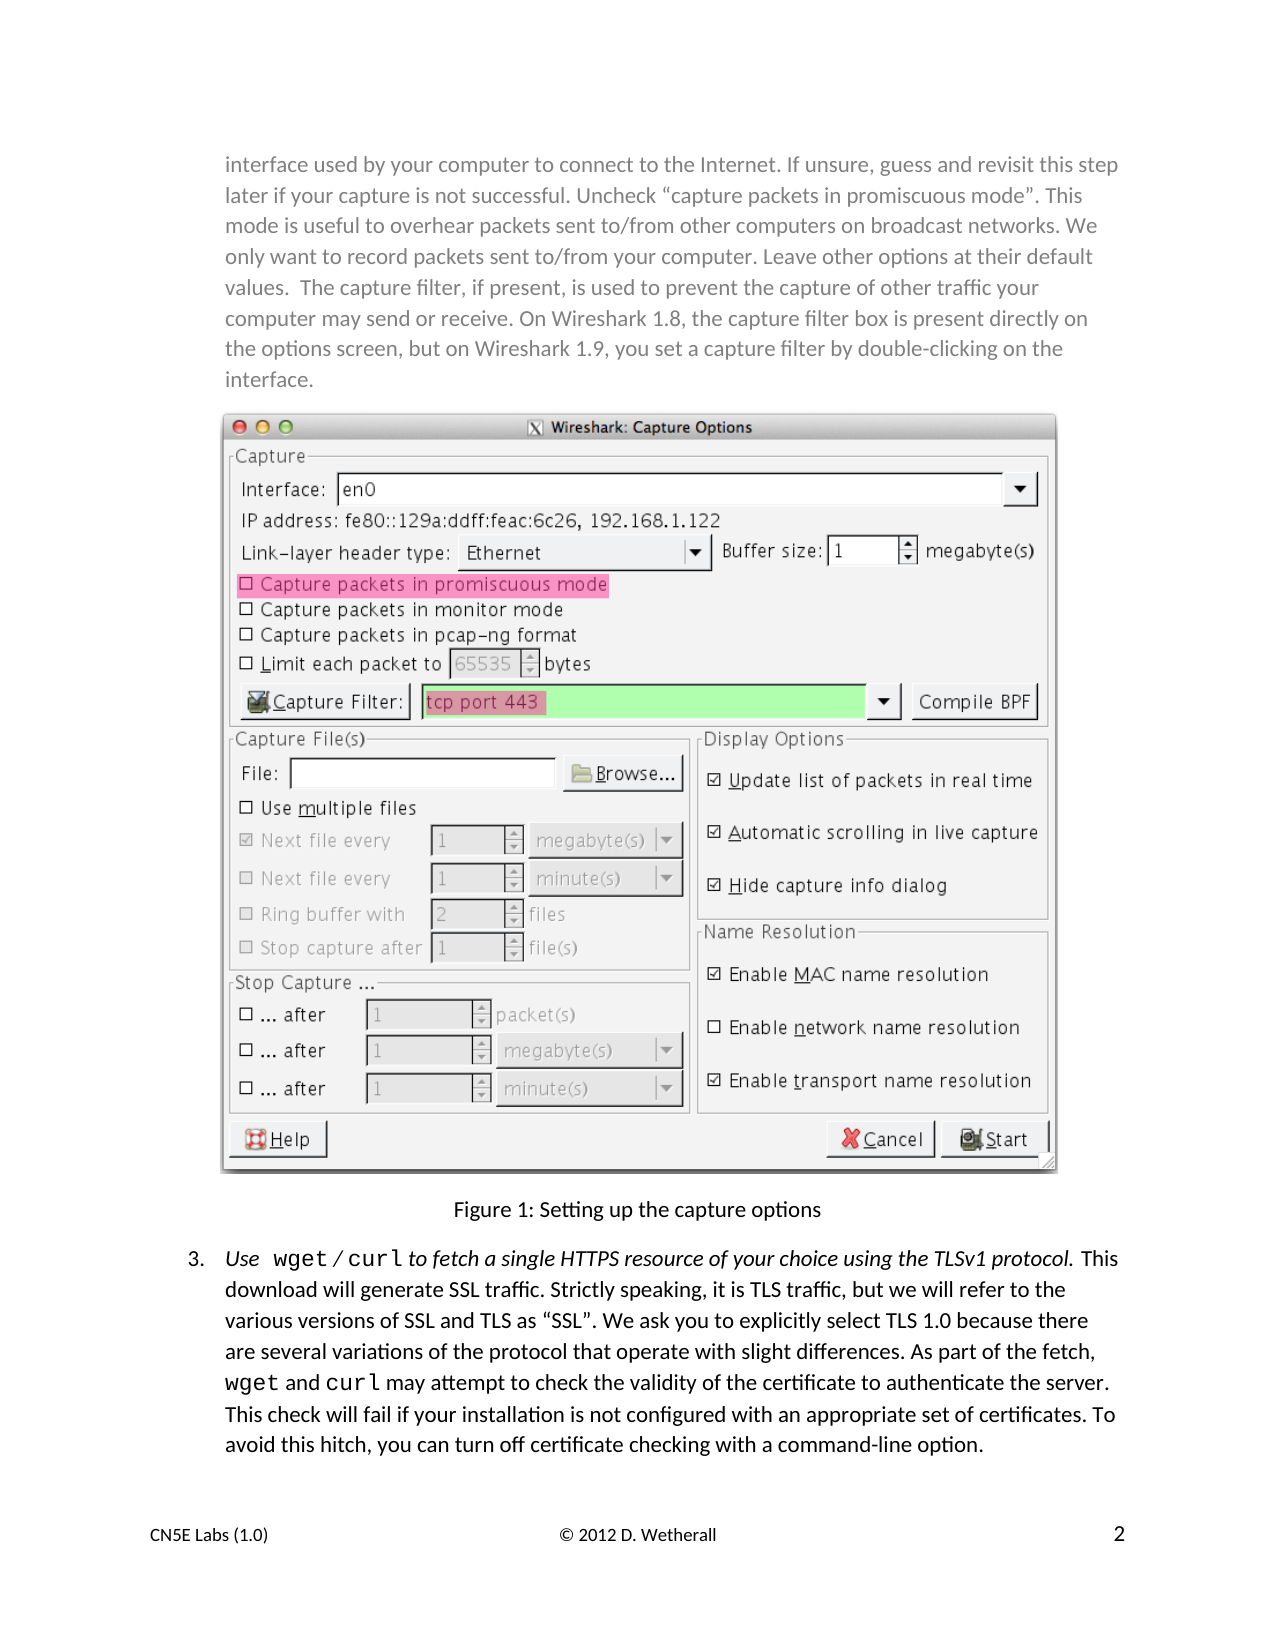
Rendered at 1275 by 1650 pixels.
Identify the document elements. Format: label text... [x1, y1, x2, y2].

picture [219, 408, 1059, 1174]
list Use wget / curl to fetch a single HTTPS resource of your choice using the TLSv1 protocol. This download will generate SSL traffic. Strictly speaking, it is TLS traffic, but we will refer to the various versions of SSL and TLS as “SSL”. We ask you to explicitly select TLS 1.0 because there are several variations of the protocol that operate with slight differences. As part of the fetch, wget and curl may attempt to check the validity of the certificate to authenticate the server. This check will fail if your installation is not configured with an appropriate set of certificates. To avoid this hitch, you can turn off certificate checking with a command-line option. [187, 1244, 1125, 1458]
text Figure 1: Setting up the capture options [150, 1195, 1125, 1223]
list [187, 150, 1125, 393]
